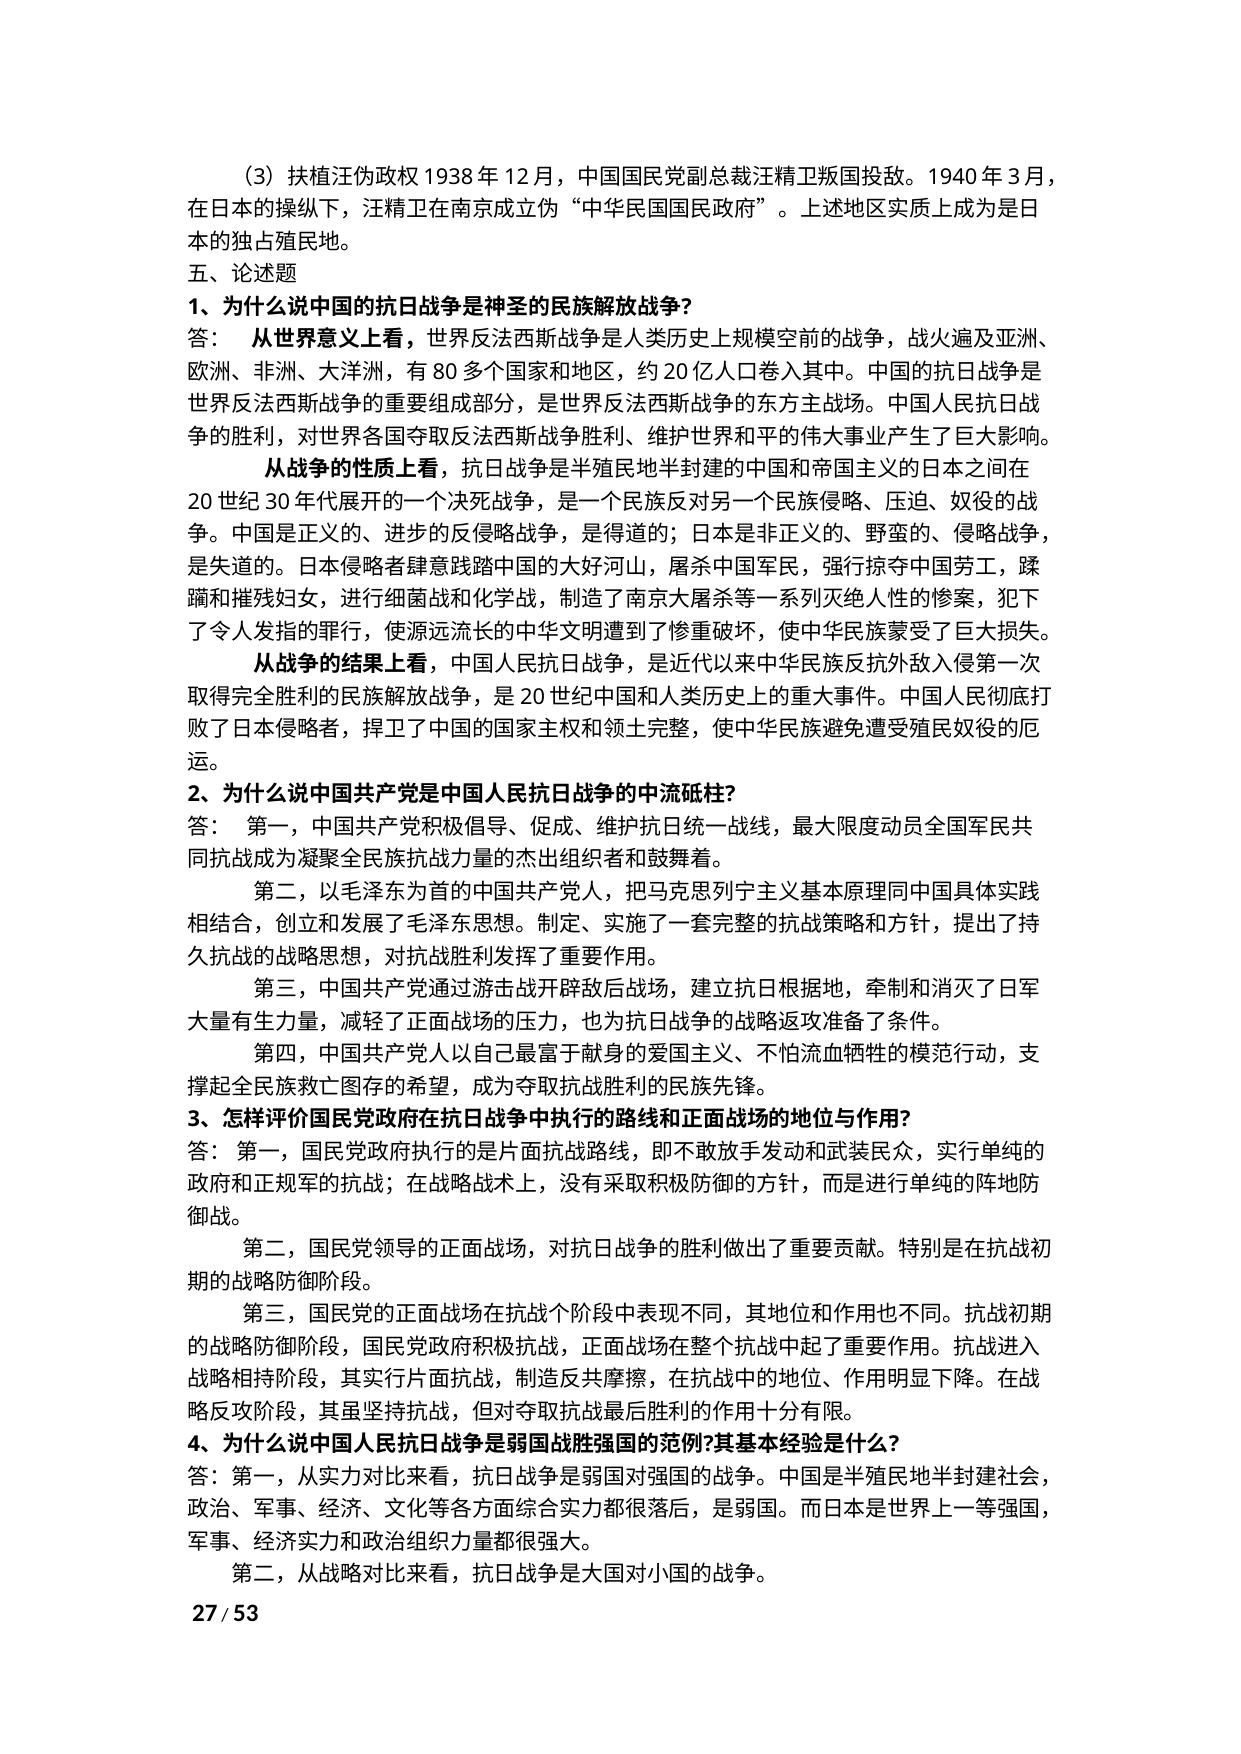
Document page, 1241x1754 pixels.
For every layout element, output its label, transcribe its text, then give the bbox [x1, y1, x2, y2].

text 第二，从战略对比来看，抗日战争是大国对小国的战争。 [187, 1556, 1053, 1588]
text 3、怎样评价国民党政府在抗日战争中执行的路线和正面战场的地位与作用? [187, 1101, 1053, 1133]
text 2、为什么说中国共产党是中国人民抗日战争的中流砥柱? [187, 776, 1053, 808]
text 答： 第一，国民党政府执行的是片面抗战路线，即不敢放手发动和武装民众，实行单纯的政府和正规军的抗战；在战略战术上，没有采取积极防御的方针，而是进行单纯的阵地防御战。 [187, 1133, 1053, 1231]
text 第二，以毛泽东为首的中国共产党人，把马克思列宁主义基本原理同中国具体实践相结合，创立和发展了毛泽东思想。制定、实施了一套完整的抗战策略和方针，提出了持久抗战的战略思想，对抗战胜利发挥了重要作用。 [187, 873, 1053, 971]
text 第四，中国共产党人以自己最富于献身的爱国主义、不怕流血牺牲的模范行动，支撑起全民族救亡图存的希望，成为夺取抗战胜利的民族先锋。 [187, 1036, 1053, 1101]
text 第二，国民党领导的正面战场，对抗日战争的胜利做出了重要贡献。特别是在抗战初期的战略防御阶段。 [187, 1231, 1053, 1296]
text 4、为什么说中国人民抗日战争是弱国战胜强国的范例?其基本经验是什么? [187, 1426, 1053, 1458]
text 第三，国民党的正面战场在抗战个阶段中表现不同，其地位和作用也不同。抗战初期的战略防御阶段，国民党政府积极抗战，正面战场在整个抗战中起了重要作用。抗战进入战略相持阶段，其实行片面抗战，制造反共摩擦，在抗战中的地位、作用明显下降。在战略反攻阶段，其虽坚持抗战，但对夺取抗战最后胜利的作用十分有限。 [187, 1296, 1053, 1426]
text 五、论述题 [187, 256, 1053, 288]
text 第三，中国共产党通过游击战开辟敌后战场，建立抗日根据地，牵制和消灭了日军大量有生力量，减轻了正面战场的压力，也为抗日战争的战略返攻准备了条件。 [187, 971, 1053, 1036]
text 从战争的性质上看，抗日战争是半殖民地半封建的中国和帝国主义的日本之间在20世纪30年代展开的一个决死战争，是一个民族反对另一个民族侵略、压迫、奴役的战争。中国是正义的、进步的反侵略战争，是得道的；日本是非正义的、野蛮的、侵略战争，是失道的。日本侵略者肆意践踏中国的大好河山，屠杀中国军民，强行掠夺中国劳工，蹂躏和摧残妇女，进行细菌战和化学战，制造了南京大屠杀等一系列灭绝人性的惨案，犯下了令人发指的罪行，使源远流长的中华文明遭到了惨重破坏，使中华民族蒙受了巨大损失。 [187, 451, 1053, 646]
text 答：第一，从实力对比来看，抗日战争是弱国对强国的战争。中国是半殖民地半封建社会，政治、军事、经济、文化等各方面综合实力都很落后，是弱国。而日本是世界上一等强国，军事、经济实力和政治组织力量都很强大。 [187, 1458, 1053, 1556]
text 1、为什么说中国的抗日战争是神圣的民族解放战争? [187, 288, 1053, 321]
text 从战争的结果上看，中国人民抗日战争，是近代以来中华民族反抗外敌入侵第一次取得完全胜利的民族解放战争，是20世纪中国和人类历史上的重大事件。中国人民彻底打败了日本侵略者，捍卫了中国的国家主权和领土完整，使中华民族避免遭受殖民奴役的厄运。 [187, 646, 1053, 776]
text 答： 第一，中国共产党积极倡导、促成、维护抗日统一战线，最大限度动员全国军民共同抗战成为凝聚全民族抗战力量的杰出组织者和鼓舞着。 [187, 808, 1053, 873]
text 答： 从世界意义上看，世界反法西斯战争是人类历史上规模空前的战争，战火遍及亚洲、欧洲、非洲、大洋洲，有80多个国家和地区，约20亿人口卷入其中。中国的抗日战争是世界反法西斯战争的重要组成部分，是世界反法西斯战争的东方主战场。中国人民抗日战争的胜利，对世界各国夺取反法西斯战争胜利、维护世界和平的伟大事业产生了巨大影响。 [187, 321, 1053, 451]
text （3）扶植汪伪政权1938年12月，中国国民党副总裁汪精卫叛国投敌。1940年3月，在日本的操纵下，汪精卫在南京成立伪“中华民国国民政府”。上述地区实质上成为是日本的独占殖民地。 [187, 158, 1053, 256]
